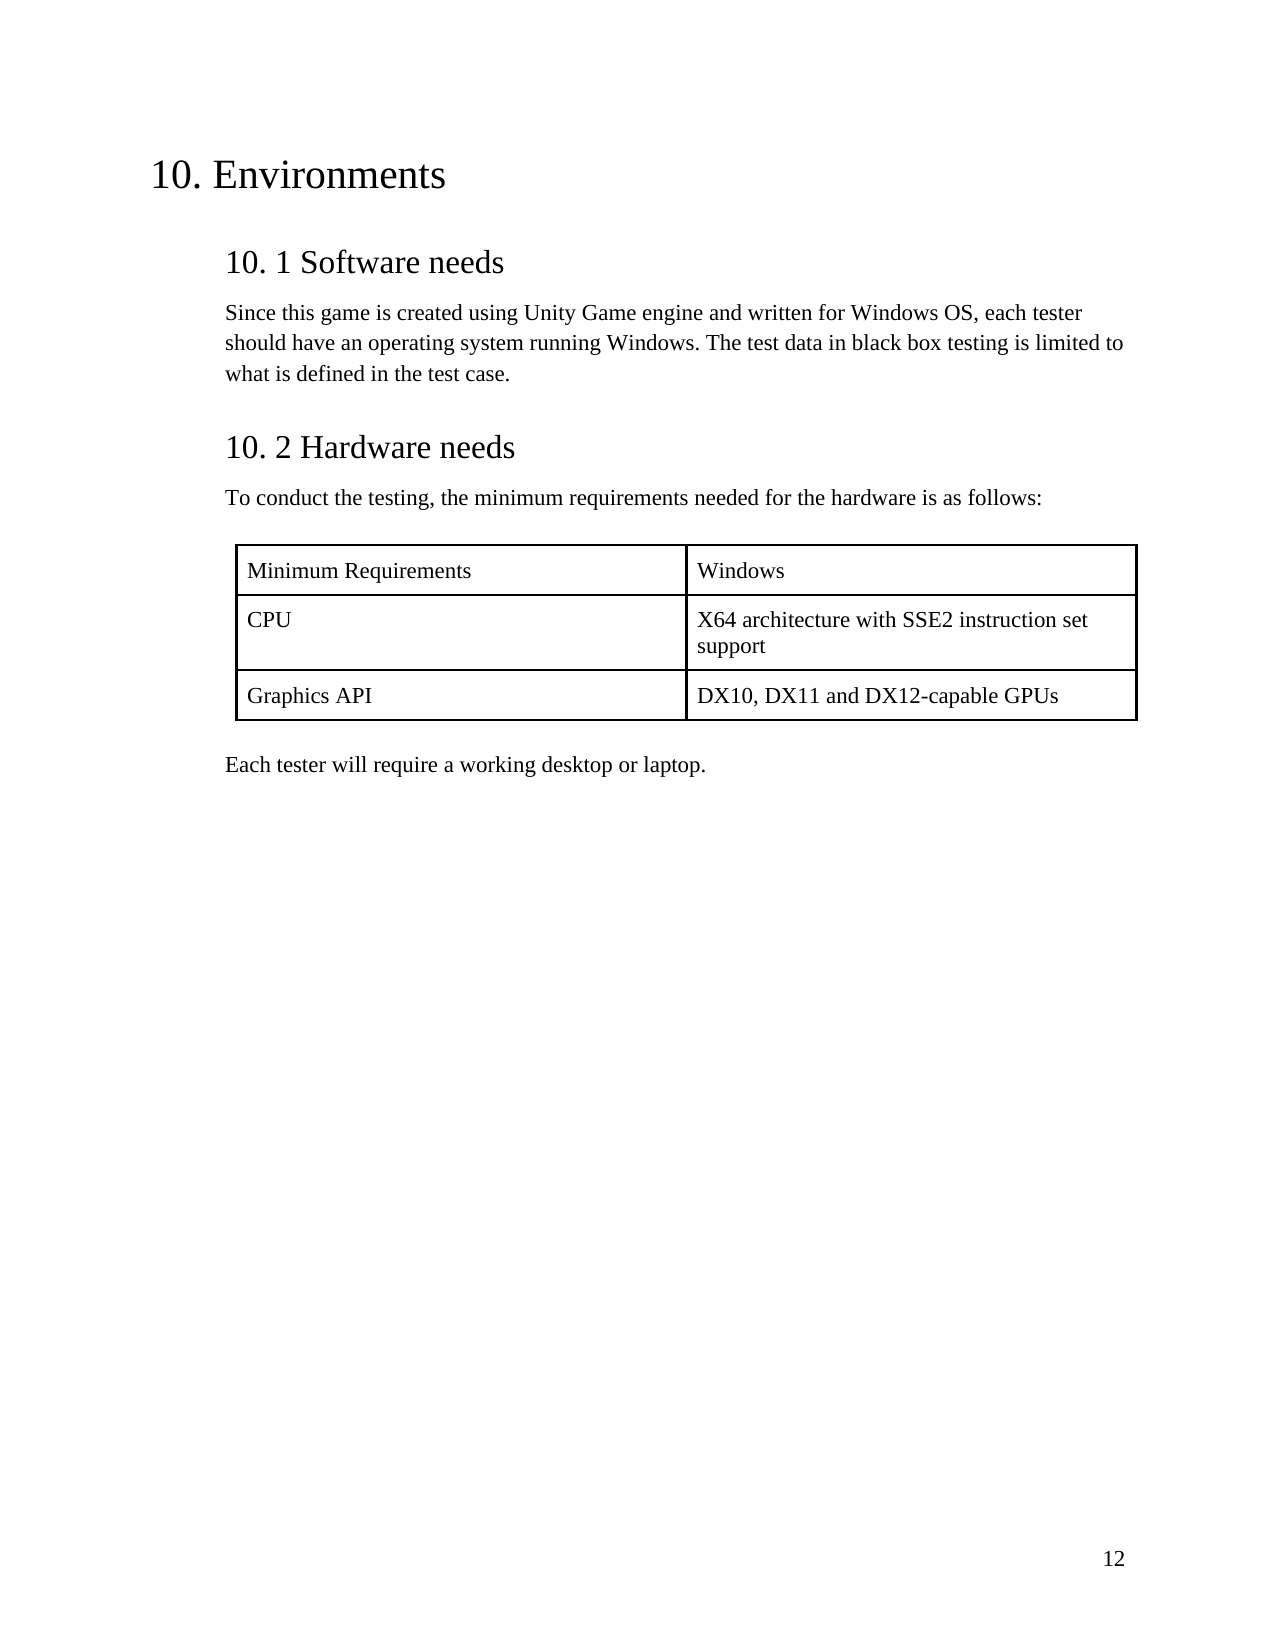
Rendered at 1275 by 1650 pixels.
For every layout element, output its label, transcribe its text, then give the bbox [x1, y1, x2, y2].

text Each tester will require a working desktop or laptop. [225, 751, 1125, 777]
text To conduct the testing, the minimum requirements needed for the hardware is as follows: [225, 484, 1125, 510]
table_header Windows [688, 546, 1135, 593]
table_cell CPU [238, 596, 685, 669]
subtitle 10. 1 Software needs [150, 243, 1125, 281]
table_cell X64 architecture with SSE2 instruction set support [688, 596, 1135, 669]
text Since this game is created using Unity Game engine and written for Windows OS, each tester should have an operating system running Windows. The test data in black box testing is limited to what is defined in the test case. [225, 299, 1125, 386]
table_header Minimum Requirements [238, 546, 685, 593]
table_cell DX10, DX11 and DX12-capable GPUs [688, 671, 1135, 718]
subtitle 10. 2 Hardware needs [150, 427, 1125, 466]
subtitle 10. Environments [150, 150, 1125, 198]
table_cell Graphics API [238, 671, 685, 718]
